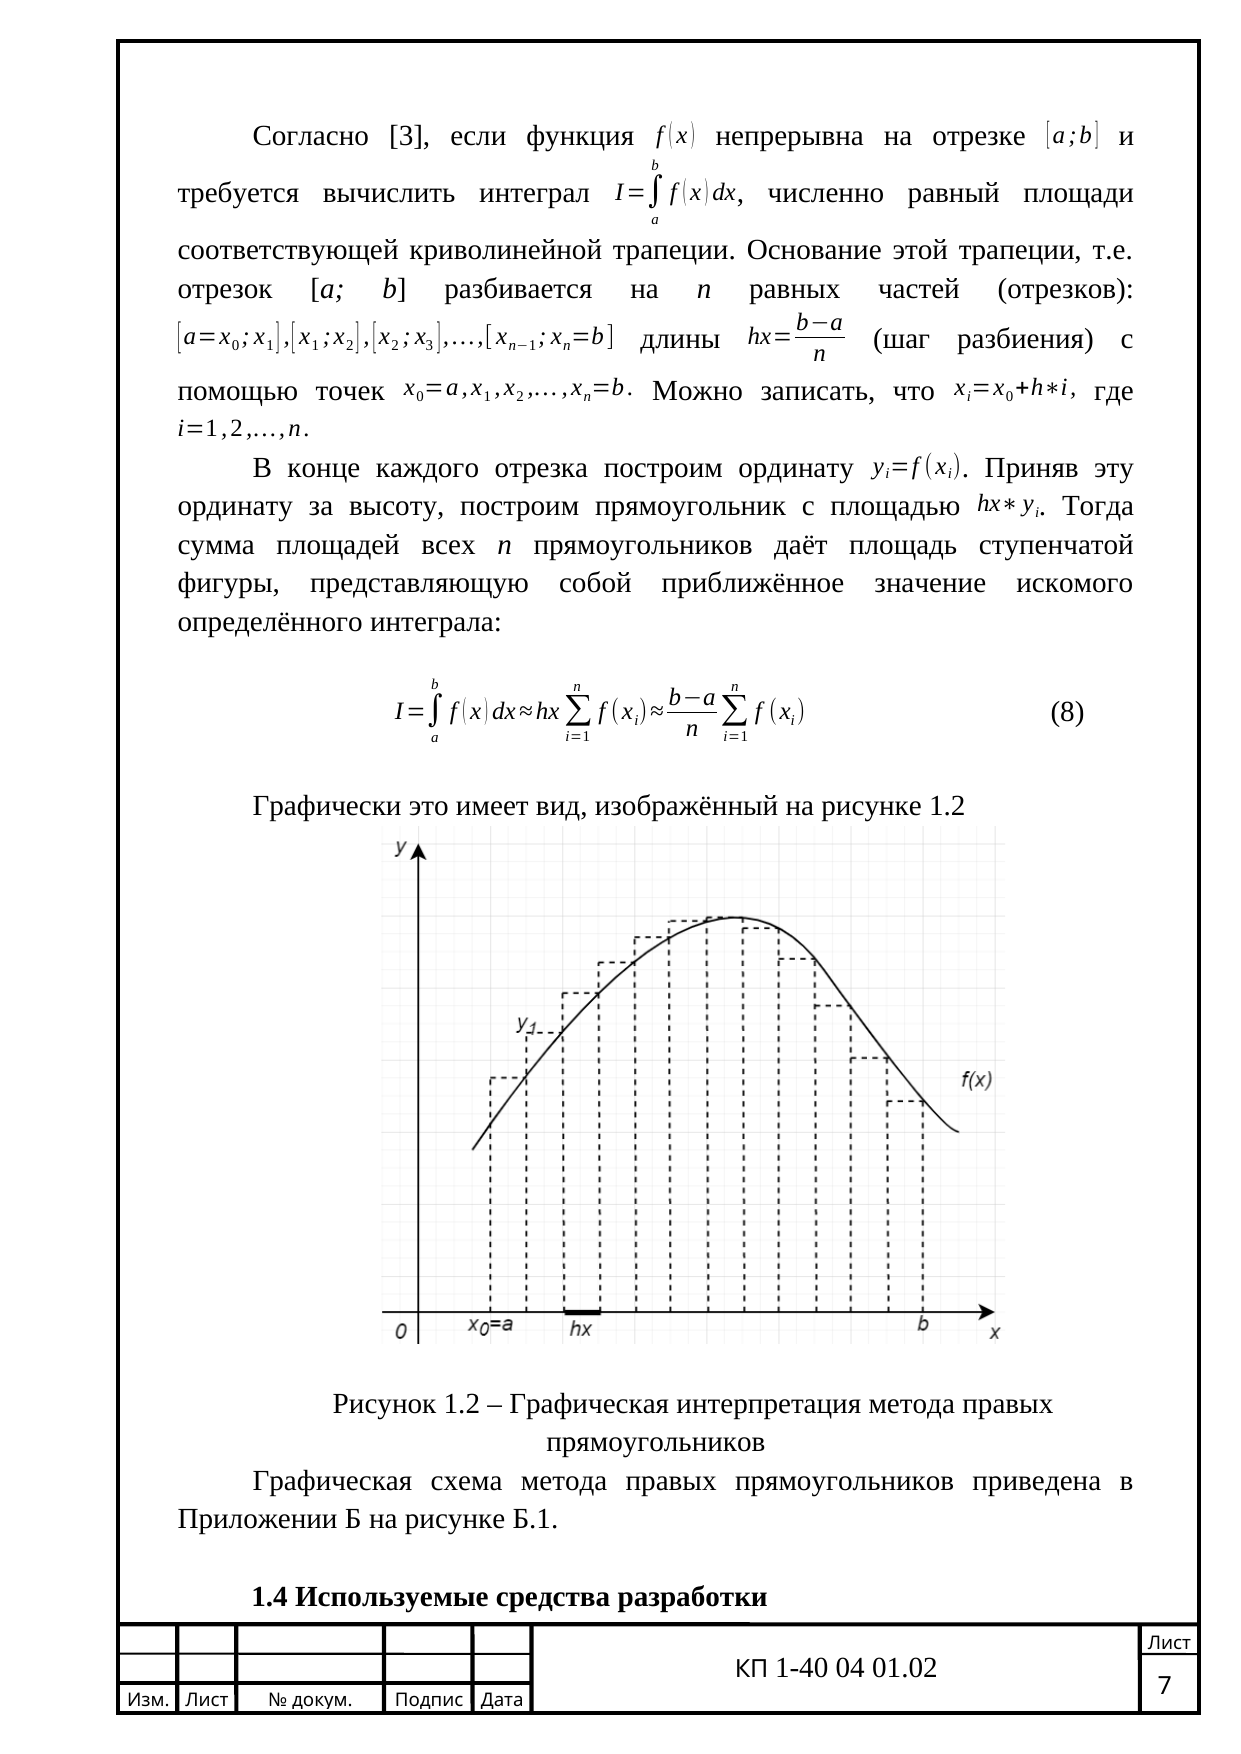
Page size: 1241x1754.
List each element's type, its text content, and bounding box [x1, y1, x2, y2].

table_header [177, 676, 1039, 749]
picture [381, 826, 1005, 1344]
text Согласно [3], если функция непрерывна на отрезке и требуется вычислить интеграл , численно равный площади соответствующей криволинейной трапеции. Основание этой трапеции, т.е. отрезок [a; b] разбивается на n равных частей (отрезков): длины (шаг разбиения) с помощью точек Можно записать, что где [177, 118, 1134, 445]
text Графическая схема метода правых прямоугольников приведена в Приложении Б на рисунке Б.1. [177, 1463, 1134, 1535]
text 1.4 Используемые средства разработки [251, 1579, 1134, 1612]
text Рисунок 1.2 – Графическая интерпретация метода правых прямоугольников [177, 1386, 1134, 1458]
text В конце каждого отрезка построим ординату . Приняв эту ординату за высоту, построим прямоугольник с площадью . Тогда сумма площадей всех n прямоугольников даёт площадь ступенчатой фигуры, представляющую собой приближённое значение искомого определённого интеграла: [177, 450, 1134, 637]
table_header (8) [1039, 676, 1151, 749]
text Графически это имеет вид, изображённый на рисунке 1.2 [177, 788, 1134, 821]
